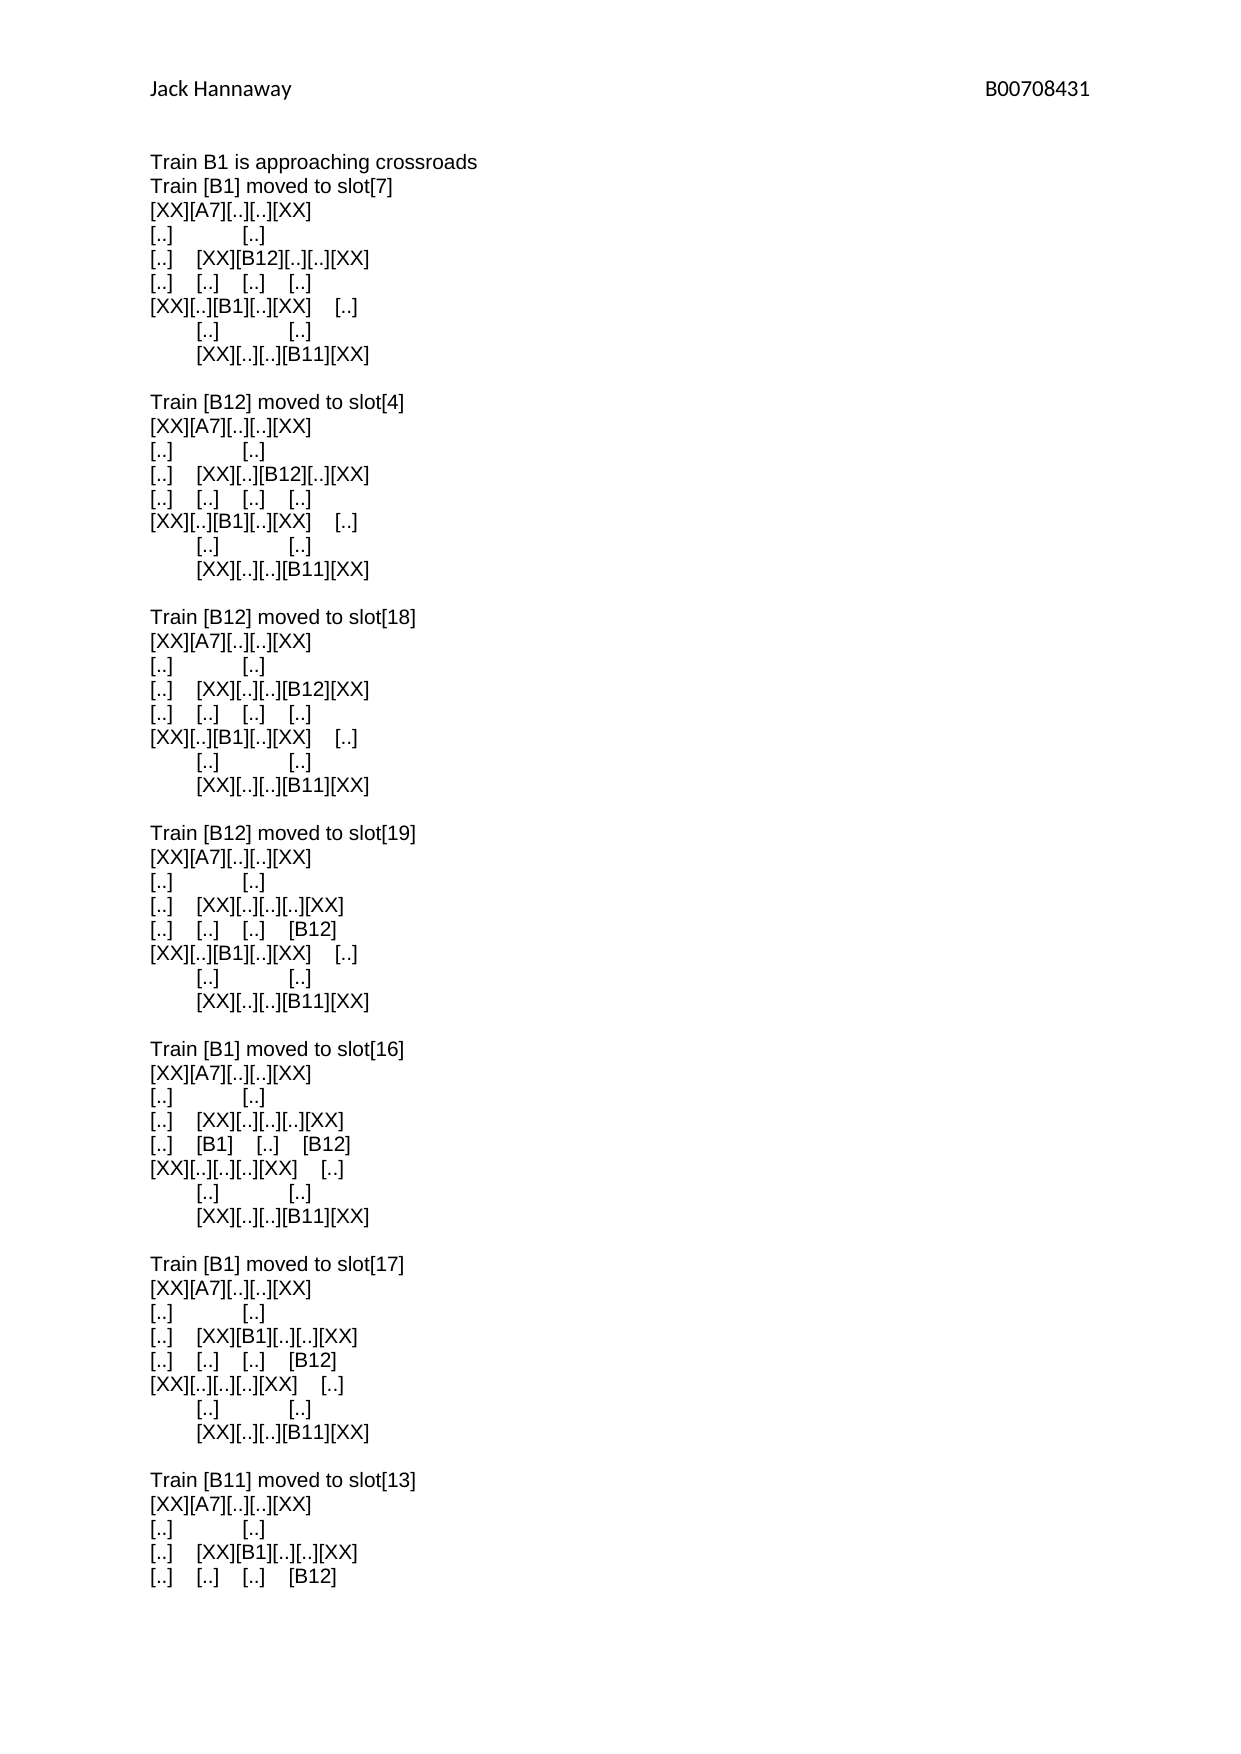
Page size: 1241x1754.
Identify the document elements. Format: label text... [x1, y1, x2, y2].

text [..] [XX][..][..][B12][XX] [150, 677, 1090, 701]
text [..] [..] [150, 1300, 1090, 1324]
text [..] [..] [150, 1084, 1090, 1108]
text [..] [XX][B1][..][..][XX] [150, 1539, 1090, 1563]
text [XX][..][..][B11][XX] [150, 988, 1090, 1012]
text [..] [B1] [..] [B12] [150, 1132, 1090, 1156]
text [XX][..][..][..][XX] [..] [150, 1372, 1090, 1396]
text [XX][..][B1][..][XX] [..] [150, 509, 1090, 533]
text [XX][..][..][B11][XX] [150, 342, 1090, 366]
text [XX][A7][..][..][XX] [150, 413, 1090, 437]
text [..] [..] [150, 533, 1090, 557]
text Train [B11] moved to slot[13] [150, 1468, 1090, 1492]
text [..] [..] [150, 437, 1090, 461]
text [..] [..] [..] [B12] [150, 917, 1090, 941]
text [..] [..] [150, 1516, 1090, 1539]
text Train [B12] moved to slot[19] [150, 821, 1090, 845]
text [..] [XX][..][..][..][XX] [150, 1108, 1090, 1132]
text [..] [..] [150, 222, 1090, 246]
text [..] [..] [150, 1180, 1090, 1204]
text [..] [..] [150, 964, 1090, 988]
text [..] [..] [150, 653, 1090, 677]
text [..] [XX][B12][..][..][XX] [150, 246, 1090, 270]
text [XX][A7][..][..][XX] [150, 1060, 1090, 1084]
text [..] [XX][..][B12][..][XX] [150, 461, 1090, 485]
text [..] [..] [150, 749, 1090, 773]
text [XX][..][..][B11][XX] [150, 773, 1090, 797]
text [XX][A7][..][..][XX] [150, 1492, 1090, 1516]
text [..] [XX][..][..][..][XX] [150, 893, 1090, 917]
text [XX][..][B1][..][XX] [..] [150, 725, 1090, 749]
text [XX][..][..][B11][XX] [150, 1204, 1090, 1228]
text Train [B1] moved to slot[7] [150, 174, 1090, 198]
text [XX][..][..][B11][XX] [150, 1420, 1090, 1444]
text Train [B1] moved to slot[16] [150, 1036, 1090, 1060]
text [XX][A7][..][..][XX] [150, 198, 1090, 222]
text [XX][..][B1][..][XX] [..] [150, 294, 1090, 318]
text [XX][..][..][B11][XX] [150, 557, 1090, 581]
text [XX][..][B1][..][XX] [..] [150, 941, 1090, 964]
text Train [B12] moved to slot[18] [150, 605, 1090, 629]
text [..] [..] [..] [B12] [150, 1348, 1090, 1372]
text [XX][..][..][..][XX] [..] [150, 1156, 1090, 1180]
text [XX][A7][..][..][XX] [150, 629, 1090, 653]
text [..] [XX][B1][..][..][XX] [150, 1324, 1090, 1348]
text [XX][A7][..][..][XX] [150, 845, 1090, 869]
text [..] [..] [150, 318, 1090, 342]
text [..] [..] [..] [..] [150, 701, 1090, 725]
text [..] [..] [150, 869, 1090, 893]
text [..] [..] [..] [..] [150, 485, 1090, 509]
text [..] [..] [..] [B12] [150, 1563, 1090, 1587]
text Train B1 is approaching crossroads [150, 150, 1090, 174]
text [..] [..] [150, 1396, 1090, 1420]
text Train [B1] moved to slot[17] [150, 1252, 1090, 1276]
text [XX][A7][..][..][XX] [150, 1276, 1090, 1300]
text [..] [..] [..] [..] [150, 270, 1090, 294]
text Train [B12] moved to slot[4] [150, 389, 1090, 413]
